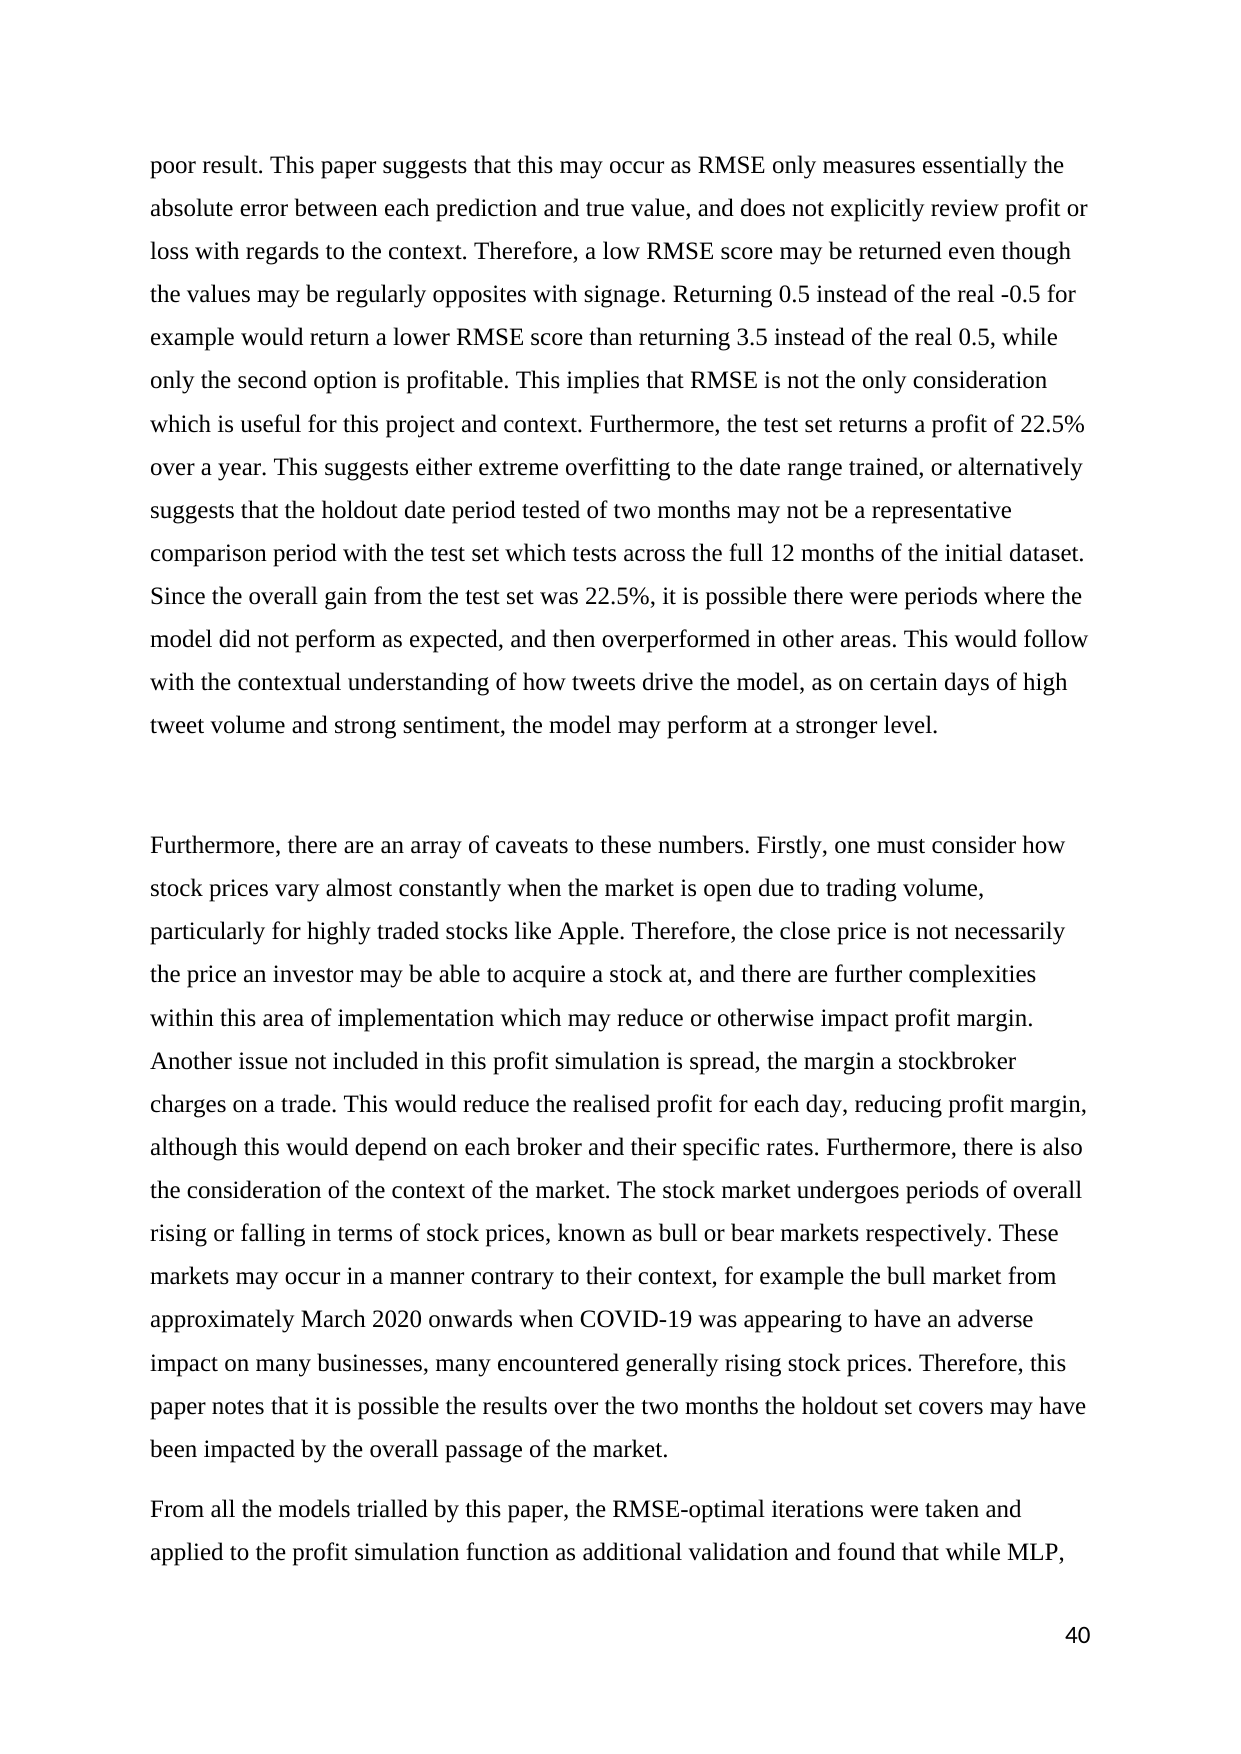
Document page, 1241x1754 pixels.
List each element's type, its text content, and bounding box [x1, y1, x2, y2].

text Furthermore, there are an array of caveats to these numbers. Firstly, one must consider how stock prices vary almost constantly when the market is open due to trading volume, particularly for highly traded stocks like Apple. Therefore, the close price is not necessarily the price an investor may be able to acquire a stock at, and there are further complexities within this area of implementation which may reduce or otherwise impact profit margin. Another issue not included in this profit simulation is spread, the margin a stockbroker charges on a trade. This would reduce the realised profit for each day, reducing profit margin, although this would depend on each broker and their specific rates. Furthermore, there is also the consideration of the context of the market. The stock market undergoes periods of overall rising or falling in terms of stock prices, known as bull or bear markets respectively. These markets may occur in a manner contrary to their context, for example the bull market from approximately March 2020 onwards when COVID-19 was appearing to have an adverse impact on many businesses, many encountered generally rising stock prices. Therefore, this paper notes that it is possible the results over the two months the holdout set covers may have been impacted by the overall passage of the market. [150, 830, 1090, 1463]
